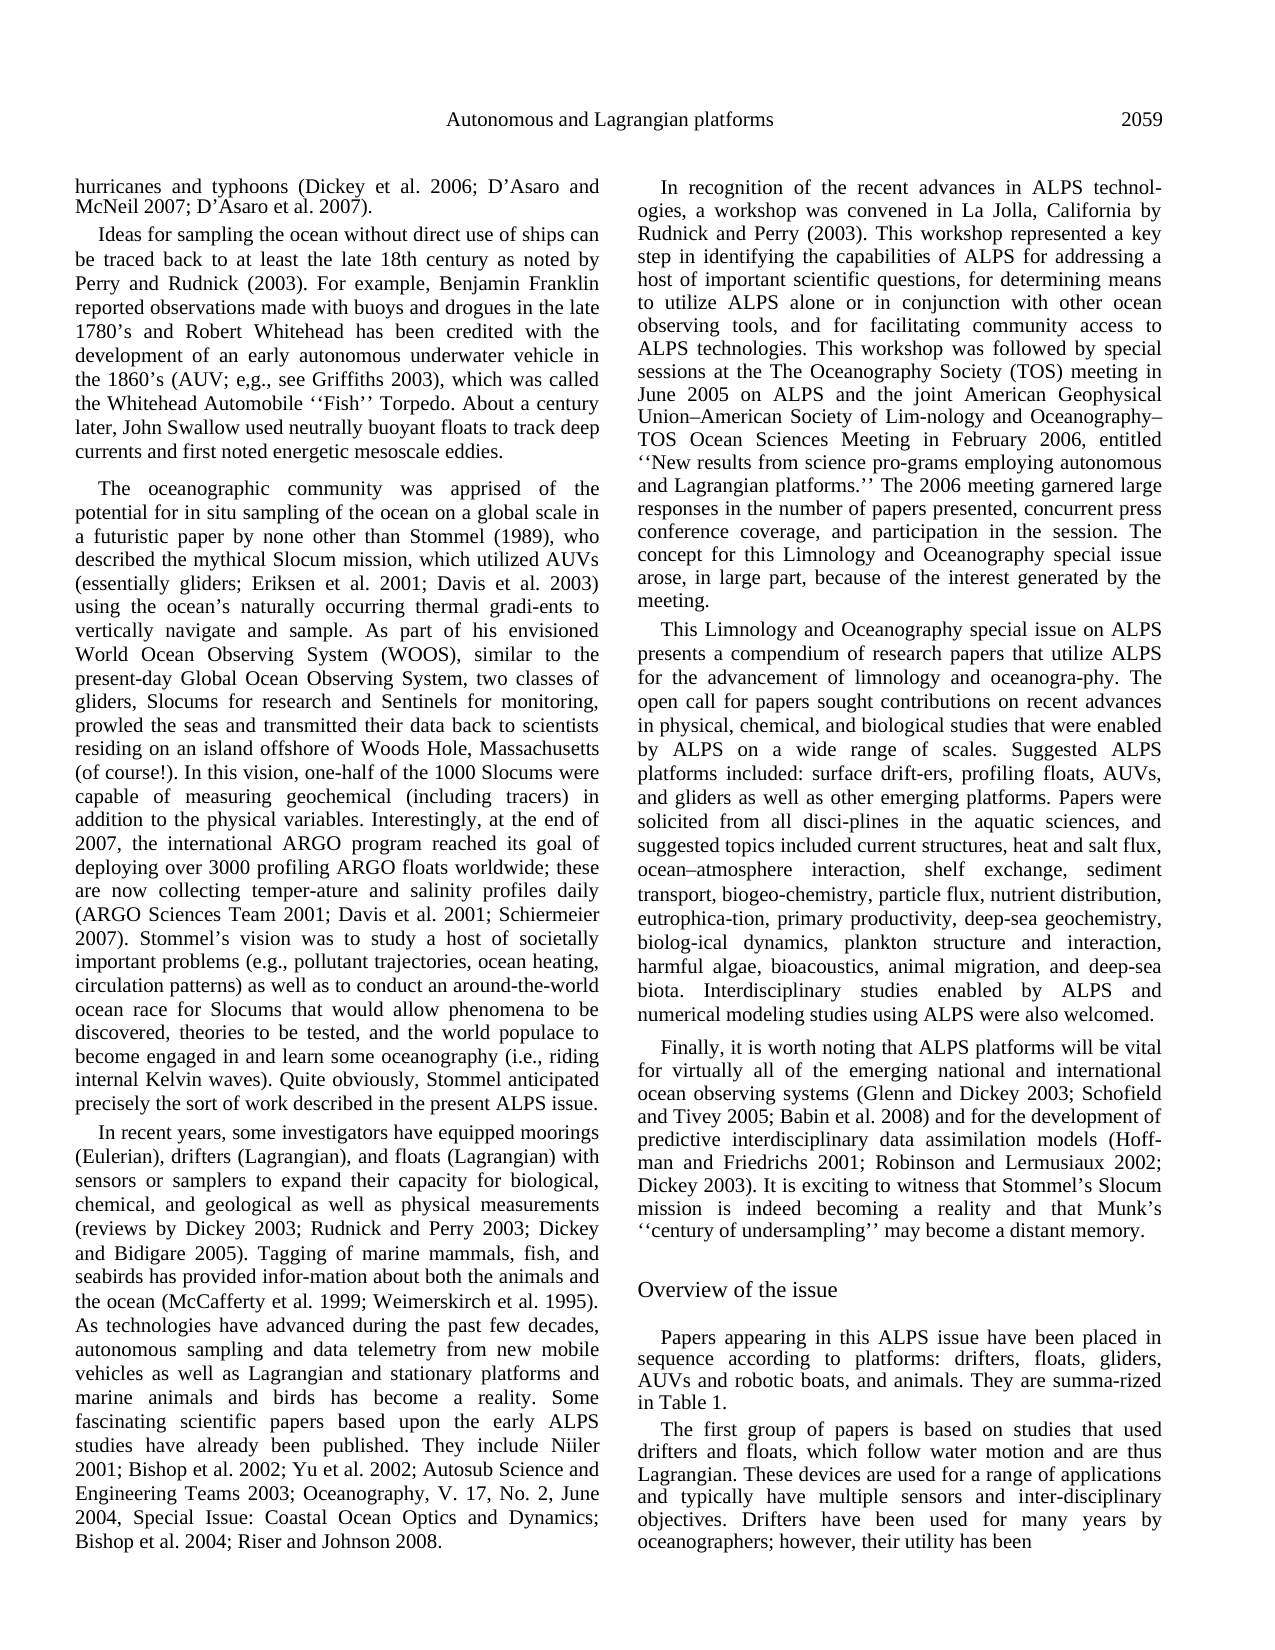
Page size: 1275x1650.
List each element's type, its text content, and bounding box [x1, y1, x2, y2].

text The first group of papers is based on studies that used drifters and floats, which follow water motion and are thus Lagrangian. These devices are used for a range of applications and typically have multiple sensors and inter-disciplinary objectives. Drifters have been used for many years by oceanographers; however, their utility has been [637, 1419, 1162, 1553]
text In recognition of the recent advances in ALPS technol-ogies, a workshop was convened in La Jolla, California by Rudnick and Perry (2003). This workshop represented a key step in identifying the capabilities of ALPS for addressing a host of important scientific questions, for determining means to utilize ALPS alone or in conjunction with other ocean observing tools, and for facilitating community access to ALPS technologies. This workshop was followed by special sessions at the The Oceanography Society (TOS) meeting in June 2005 on ALPS and the joint American Geophysical Union–American Society of Lim-nology and Oceanography–TOS Ocean Sciences Meeting in February 2006, entitled ‘‘New results from science pro-grams employing autonomous and Lagrangian platforms.’’ The 2006 meeting garnered large responses in the number of papers presented, concurrent press conference coverage, and participation in the session. The concept for this Limnology and Oceanography special issue arose, in large part, because of the interest generated by the meeting. [637, 177, 1162, 612]
text Finally, it is worth noting that ALPS platforms will be vital for virtually all of the emerging national and international ocean observing systems (Glenn and Dickey 2003; Schofield and Tivey 2005; Babin et al. 2008) and for the development of predictive interdisciplinary data assimilation models (Hoff-man and Friedrichs 2001; Robinson and Lermusiaux 2002; Dickey 2003). It is exciting to witness that Stommel’s Slocum mission is indeed becoming a reality and that Munk’s ‘‘century of undersampling’’ may become a distant memory. [637, 1036, 1162, 1242]
text hurricanes and typhoons (Dickey et al. 2006; D’Asaro and McNeil 2007; D’Asaro et al. 2007). [75, 176, 600, 218]
text In recent years, some investigators have equipped moorings (Eulerian), drifters (Lagrangian), and floats (Lagrangian) with sensors or samplers to expand their capacity for biological, chemical, and geological as well as physical measurements (reviews by Dickey 2003; Rudnick and Perry 2003; Dickey and Bidigare 2005). Tagging of marine mammals, fish, and seabirds has provided infor-mation about both the animals and the ocean (McCafferty et al. 1999; Weimerskirch et al. 1995). As technologies have advanced during the past few decades, autonomous sampling and data telemetry from new mobile vehicles as well as Lagrangian and stationary platforms and marine animals and birds has become a reality. Some fascinating scientific papers based upon the early ALPS studies have already been published. They include Niiler 2001; Bishop et al. 2002; Yu et al. 2002; Autosub Science and Engineering Teams 2003; Oceanography, V. 17, No. 2, June 2004, Special Issue: Coastal Ocean Optics and Dynamics; Bishop et al. 2004; Riser and Johnson 2008. [75, 1120, 600, 1553]
table_header 2059 [956, 108, 1162, 131]
text Papers appearing in this ALPS issue have been placed in sequence according to platforms: drifters, floats, gliders, AUVs and robotic boats, and animals. They are summa-rized in Table 1. [637, 1327, 1162, 1414]
text This Limnology and Oceanography special issue on ALPS presents a compendium of research papers that utilize ALPS for the advancement of limnology and oceanogra-phy. The open call for papers sought contributions on recent advances in physical, chemical, and biological studies that were enabled by ALPS on a wide range of scales. Suggested ALPS platforms included: surface drift-ers, profiling floats, AUVs, and gliders as well as other emerging platforms. Papers were solicited from all disci-plines in the aquatic sciences, and suggested topics included current structures, heat and salt flux, ocean–atmosphere interaction, shelf exchange, sediment transport, biogeo-chemistry, particle flux, nutrient distribution, eutrophica-tion, primary productivity, deep-sea geochemistry, biolog-ical dynamics, plankton structure and interaction, harmful algae, bioacoustics, animal migration, and deep-sea biota. Interdisciplinary studies enabled by ALPS and numerical modeling studies using ALPS were also welcomed. [637, 617, 1162, 1026]
text Overview of the issue [637, 1276, 1162, 1302]
text Ideas for sampling the ocean without direct use of ships can be traced back to at least the late 18th century as noted by Perry and Rudnick (2003). For example, Benjamin Franklin reported observations made with buoys and drogues in the late 1780’s and Robert Whitehead has been credited with the development of an early autonomous underwater vehicle in the 1860’s (AUV; e,g., see Griffiths 2003), which was called the Whitehead Automobile ‘‘Fish’’ Torpedo. About a century later, John Swallow used neutrally buoyant floats to track deep currents and first noted energetic mesoscale eddies. [75, 222, 600, 463]
table_header Autonomous and Lagrangian platforms [446, 108, 956, 131]
text The oceanographic community was apprised of the potential for in situ sampling of the ocean on a global scale in a futuristic paper by none other than Stommel (1989), who described the mythical Slocum mission, which utilized AUVs (essentially gliders; Eriksen et al. 2001; Davis et al. 2003) using the ocean’s naturally occurring thermal gradi-ents to vertically navigate and sample. As part of his envisioned World Ocean Observing System (WOOS), similar to the present-day Global Ocean Observing System, two classes of gliders, Slocums for research and Sentinels for monitoring, prowled the seas and transmitted their data back to scientists residing on an island offshore of Woods Hole, Massachusetts (of course!). In this vision, one-half of the 1000 Slocums were capable of measuring geochemical (including tracers) in addition to the physical variables. Interestingly, at the end of 2007, the international ARGO program reached its goal of deploying over 3000 profiling ARGO floats worldwide; these are now collecting temper-ature and salinity profiles daily (ARGO Sciences Team 2001; Davis et al. 2001; Schiermeier 2007). Stommel’s vision was to study a host of societally important problems (e.g., pollutant trajectories, ocean heating, circulation patterns) as well as to conduct an around-the-world ocean race for Slocums that would allow phenomena to be discovered, theories to be tested, and the world populace to become engaged in and learn some oceanography (i.e., riding internal Kelvin waves). Quite obviously, Stommel anticipated precisely the sort of work described in the present ALPS issue. [75, 477, 600, 1115]
